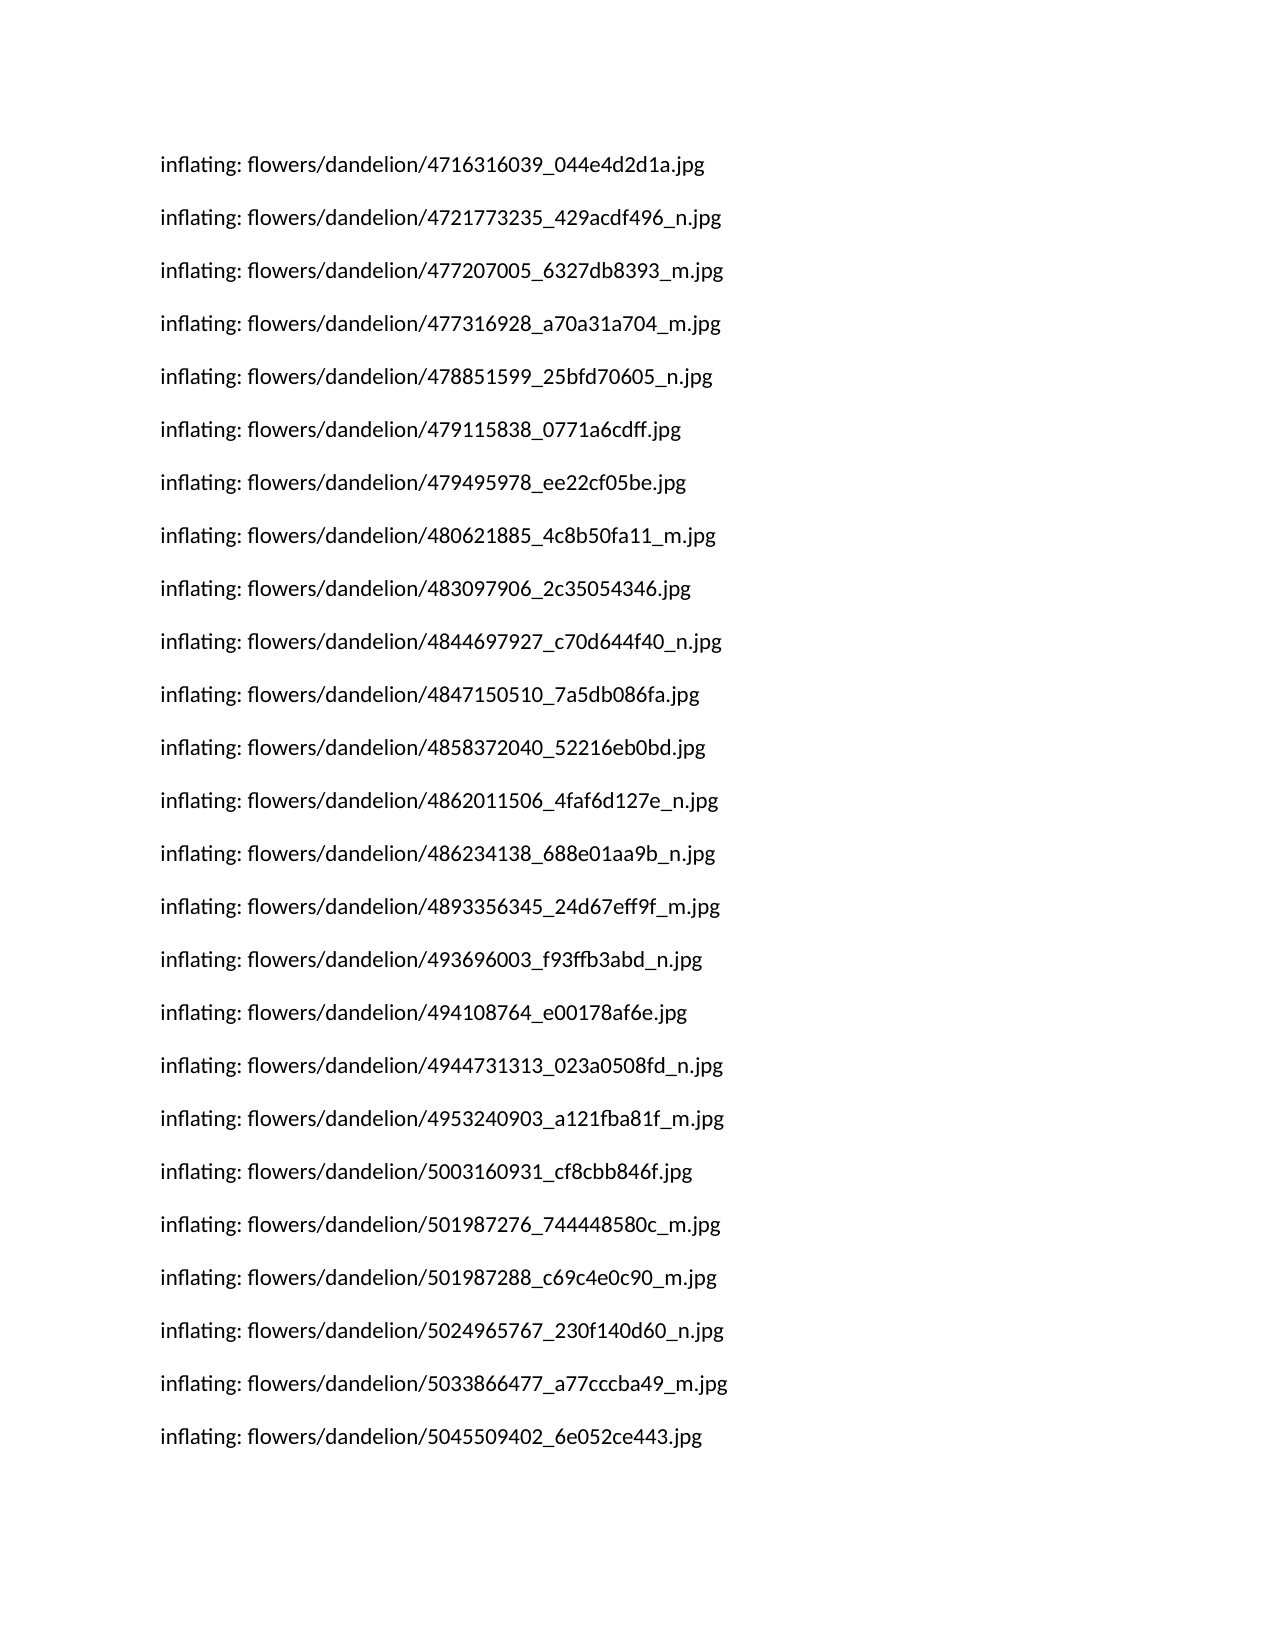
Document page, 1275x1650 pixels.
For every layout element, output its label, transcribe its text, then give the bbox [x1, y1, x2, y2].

text inflating: flowers/dandelion/4862011506_4faf6d127e_n.jpg [150, 786, 1125, 814]
text inflating: flowers/dandelion/5033866477_a77cccba49_m.jpg [150, 1369, 1125, 1397]
text inflating: flowers/dandelion/494108764_e00178af6e.jpg [150, 998, 1125, 1026]
text inflating: flowers/dandelion/486234138_688e01aa9b_n.jpg [150, 839, 1125, 867]
text inflating: flowers/dandelion/493696003_f93ffb3abd_n.jpg [150, 945, 1125, 973]
text inflating: flowers/dandelion/478851599_25bfd70605_n.jpg [150, 362, 1125, 390]
text inflating: flowers/dandelion/477316928_a70a31a704_m.jpg [150, 309, 1125, 337]
text inflating: flowers/dandelion/5024965767_230f140d60_n.jpg [150, 1316, 1125, 1344]
text inflating: flowers/dandelion/501987276_744448580c_m.jpg [150, 1210, 1125, 1238]
text inflating: flowers/dandelion/479495978_ee22cf05be.jpg [150, 468, 1125, 496]
text inflating: flowers/dandelion/4944731313_023a0508fd_n.jpg [150, 1051, 1125, 1079]
text inflating: flowers/dandelion/477207005_6327db8393_m.jpg [150, 256, 1125, 284]
text inflating: flowers/dandelion/4721773235_429acdf496_n.jpg [150, 203, 1125, 231]
text inflating: flowers/dandelion/4716316039_044e4d2d1a.jpg [150, 150, 1125, 178]
text inflating: flowers/dandelion/4893356345_24d67eff9f_m.jpg [150, 892, 1125, 920]
text inflating: flowers/dandelion/5045509402_6e052ce443.jpg [150, 1422, 1125, 1451]
text inflating: flowers/dandelion/4844697927_c70d644f40_n.jpg [150, 627, 1125, 655]
text inflating: flowers/dandelion/501987288_c69c4e0c90_m.jpg [150, 1263, 1125, 1291]
text inflating: flowers/dandelion/4953240903_a121fba81f_m.jpg [150, 1104, 1125, 1132]
text inflating: flowers/dandelion/479115838_0771a6cdff.jpg [150, 415, 1125, 443]
text inflating: flowers/dandelion/480621885_4c8b50fa11_m.jpg [150, 521, 1125, 549]
text inflating: flowers/dandelion/5003160931_cf8cbb846f.jpg [150, 1157, 1125, 1185]
text inflating: flowers/dandelion/4858372040_52216eb0bd.jpg [150, 733, 1125, 761]
text inflating: flowers/dandelion/4847150510_7a5db086fa.jpg [150, 680, 1125, 708]
text inflating: flowers/dandelion/483097906_2c35054346.jpg [150, 574, 1125, 602]
